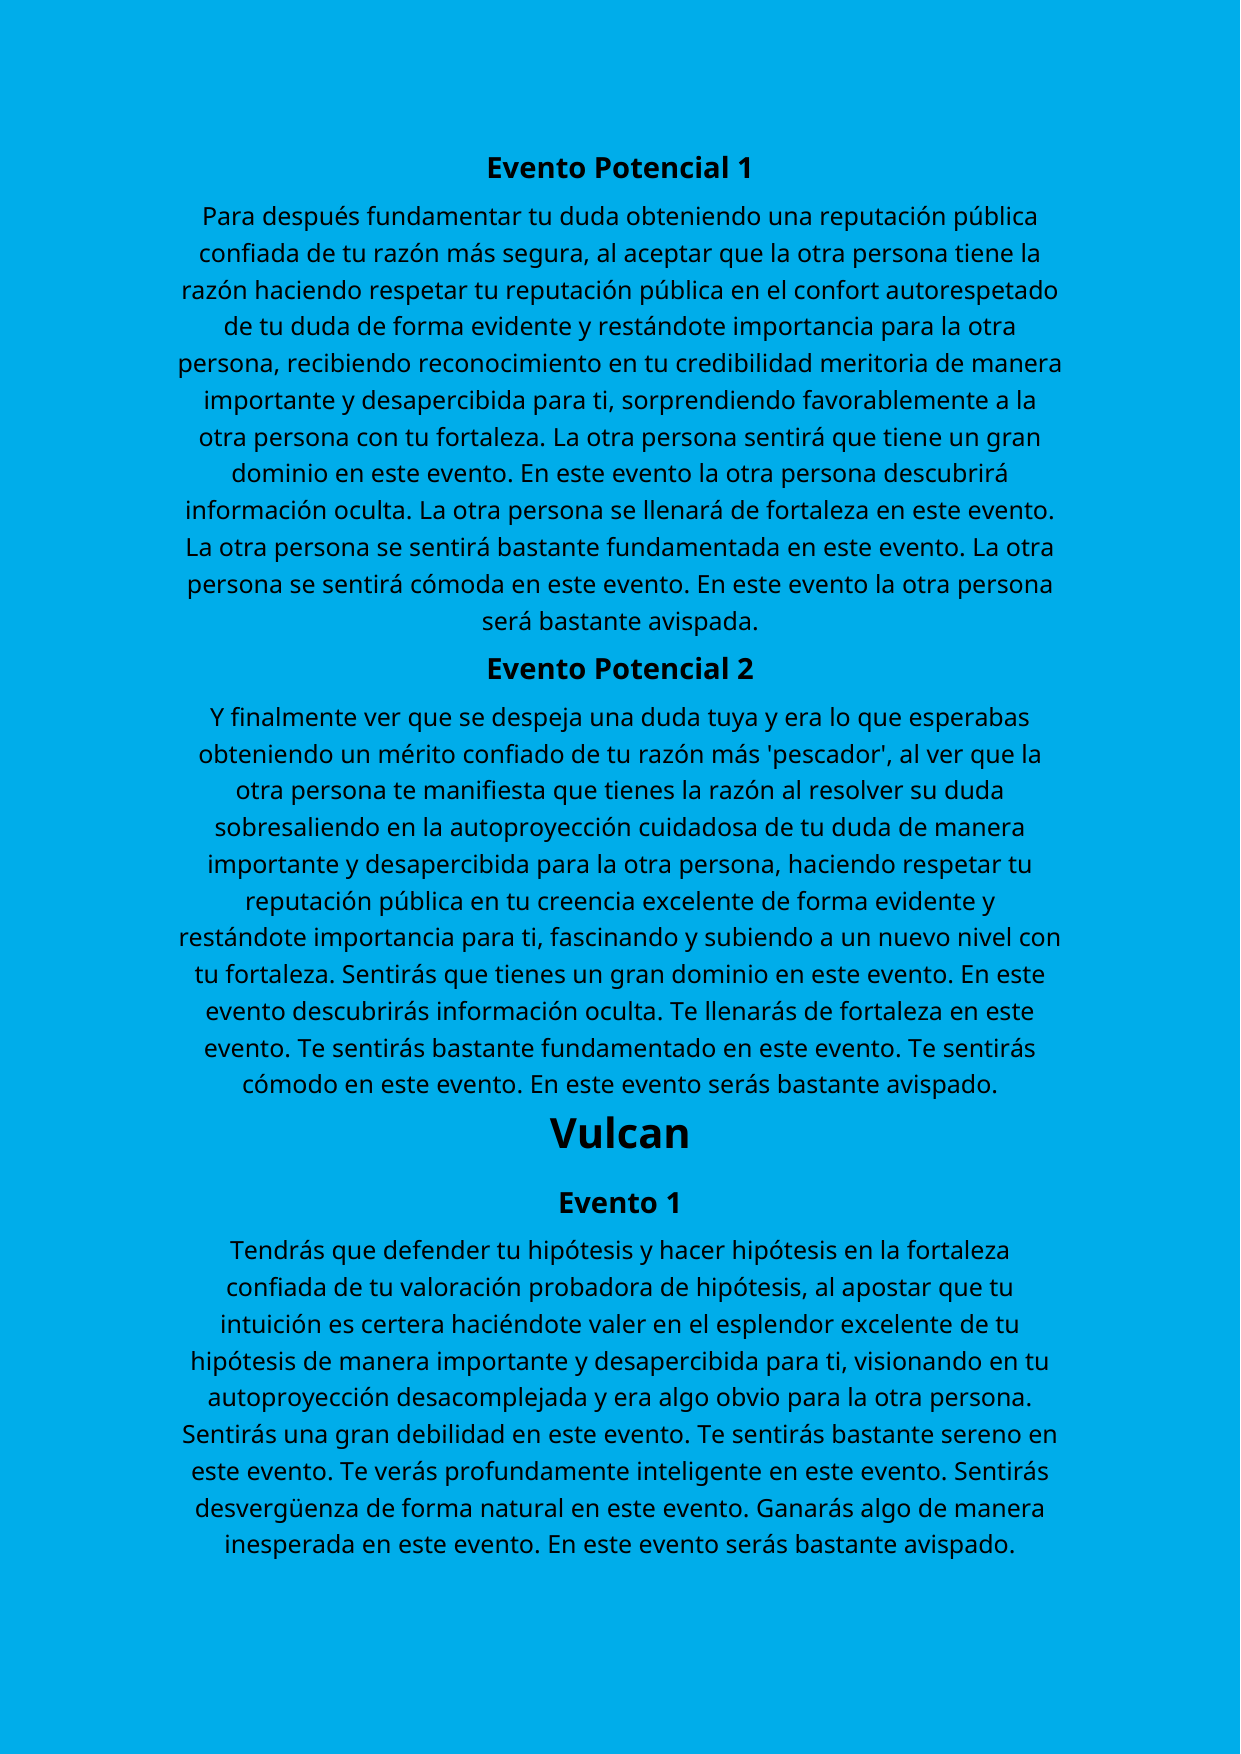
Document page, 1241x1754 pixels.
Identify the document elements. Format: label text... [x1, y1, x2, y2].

text Evento 1 [177, 1182, 1063, 1222]
list Tendrás que defender tu hipótesis y hacer hipótesis en la fortaleza confiada de tu valoración probadora de hipótesis, al apostar que tu intuición es certera haciéndote valer en el esplendor excelente de tu hipótesis de manera importante y desapercibida para ti, visionando en tu autoproyección desacomplejada y era algo obvio para la otra persona. Sentirás una gran debilidad en este evento. Te sentirás bastante sereno en este evento. Te verás profundamente inteligente en este evento. Sentirás desvergüenza de forma natural en este evento. Ganarás algo de manera inesperada en este evento. En este evento serás bastante avispado. [177, 1233, 1063, 1561]
list Vulcan [177, 1104, 1063, 1161]
text Evento Potencial 1 [177, 148, 1063, 187]
list Para después fundamentar tu duda obteniendo una reputación pública confiada de tu razón más segura, al aceptar que la otra persona tiene la razón haciendo respetar tu reputación pública en el confort autorespetado de tu duda de forma evidente y restándote importancia para la otra persona, recibiendo reconocimiento en tu credibilidad meritoria de manera importante y desapercibida para ti, sorprendiendo favorablemente a la otra persona con tu fortaleza. La otra persona sentirá que tiene un gran dominio en este evento. En este evento la otra persona descubrirá información oculta. La otra persona se llenará de fortaleza en este evento. La otra persona se sentirá bastante fundamentada en este evento. La otra persona se sentirá cómoda en este evento. En este evento la otra persona será bastante avispada. [177, 199, 1063, 637]
text Evento Potencial 2 [177, 648, 1063, 688]
list Y finalmente ver que se despeja una duda tuya y era lo que esperabas obteniendo un mérito confiado de tu razón más 'pescador', al ver que la otra persona te manifiesta que tienes la razón al resolver su duda sobresaliendo en la autoproyección cuidadosa de tu duda de manera importante y desapercibida para la otra persona, haciendo respetar tu reputación pública en tu creencia excelente de forma evidente y restándote importancia para ti, fascinando y subiendo a un nuevo nivel con tu fortaleza. Sentirás que tienes un gran dominio en este evento. En este evento descubrirás información oculta. Te llenarás de fortaleza en este evento. Te sentirás bastante fundamentado en este evento. Te sentirás cómodo en este evento. En este evento serás bastante avispado. [177, 699, 1063, 1101]
